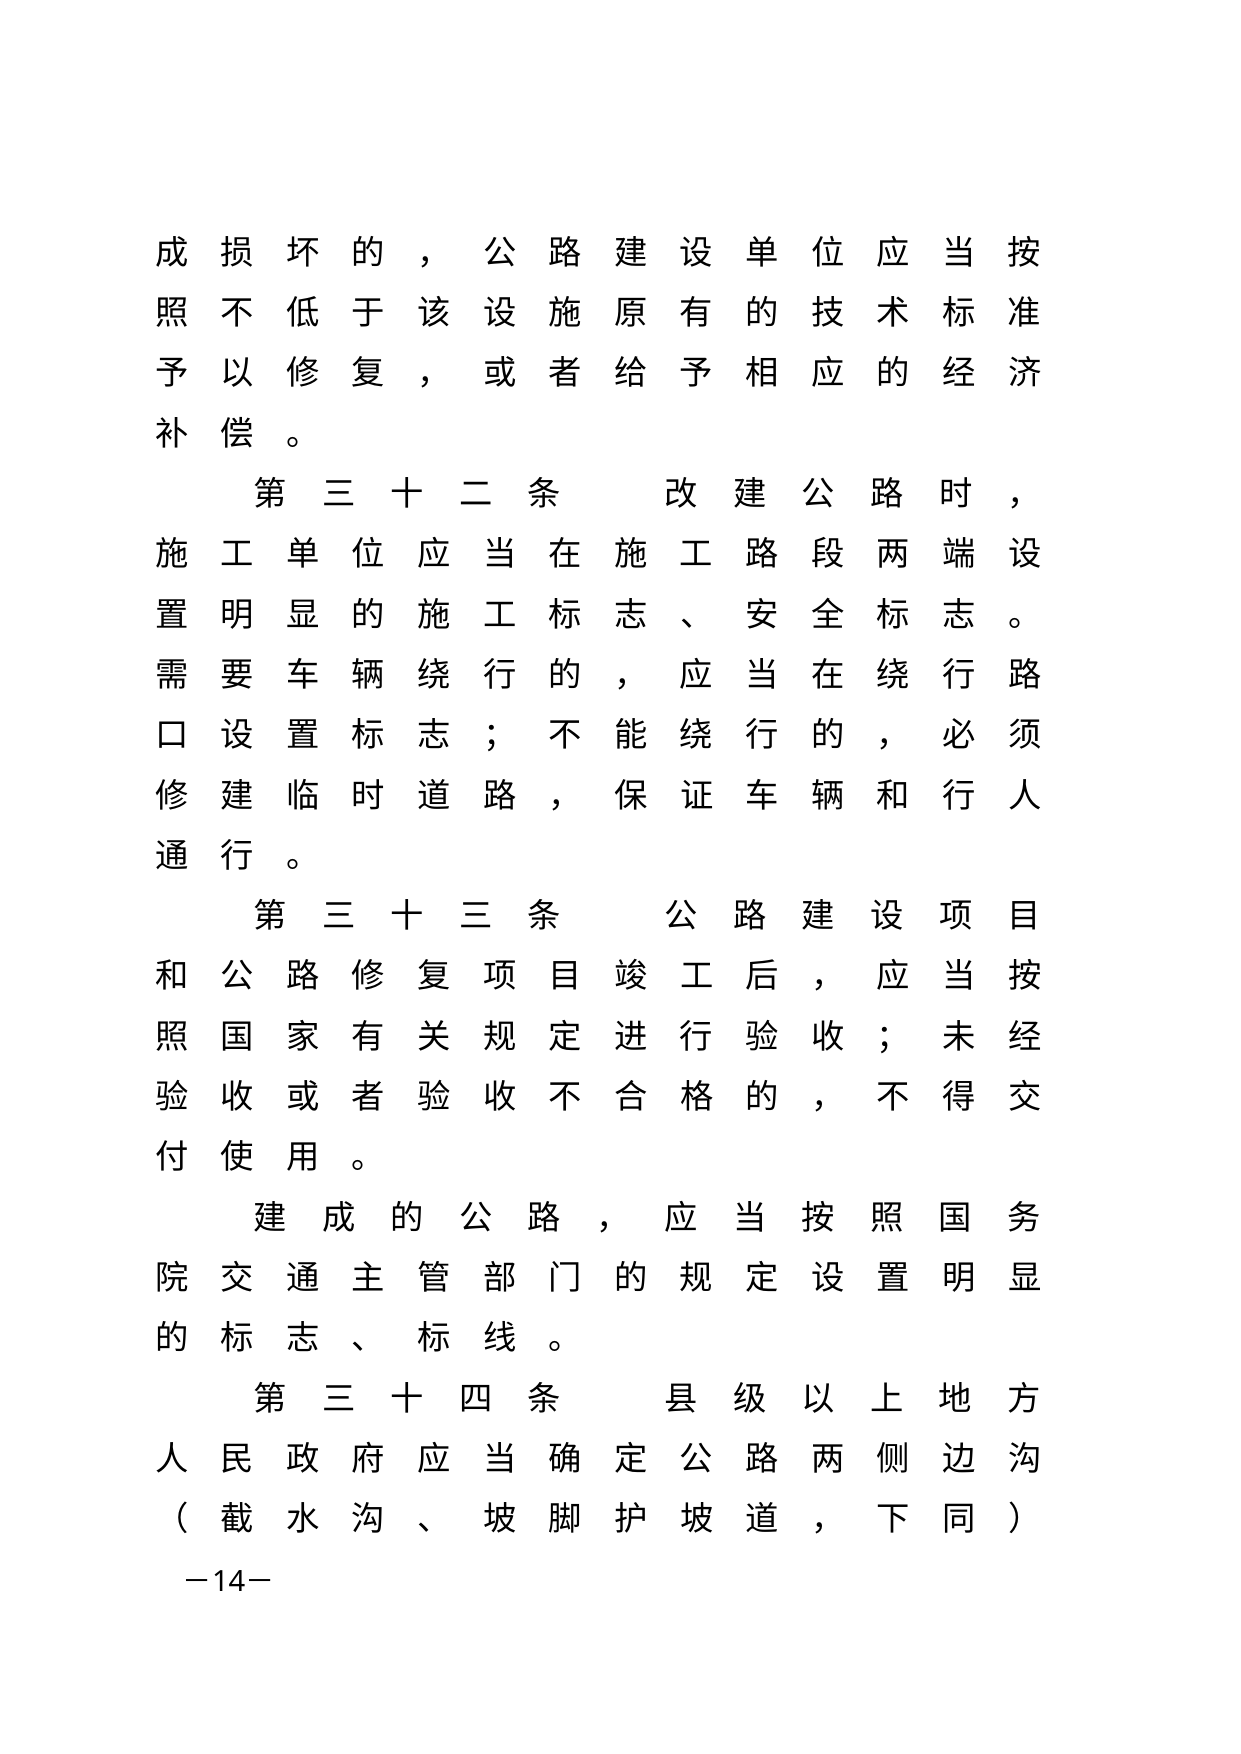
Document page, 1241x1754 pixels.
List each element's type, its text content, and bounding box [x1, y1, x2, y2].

text 第三十一条 因建设公路影响铁路、水利、电力、邮电设施和其他设施正常使用时，公路建设单位应当事先征得有关部门的同意；因公路建设对有关设施造成损坏的，公路建设单位应当按照不低于该设施原有的技术标准予以修复，或者给予相应的经济补偿。 [155, 219, 1073, 461]
text 第三十三条 公路建设项目和公路修复项目竣工后，应当按照国家有关规定进行验收；未经验收或者验收不合格的，不得交付使用。 [155, 883, 1073, 1184]
text 第三十四条 县级以上地方人民政府应当确定公路两侧边沟（截水沟、坡脚护坡道，下同）外缘起不少于一米的公路用地。 [155, 1365, 1073, 1546]
text 第三十二条 改建公路时，施工单位应当在施工路段两端设置明显的施工标志、安全标志。需要车辆绕行的，应当在绕行路口设置标志；不能绕行的，必须修建临时道路，保证车辆和行人通行。 [155, 461, 1073, 883]
text 建成的公路，应当按照国务院交通主管部门的规定设置明显的标志、标线。 [155, 1184, 1073, 1365]
